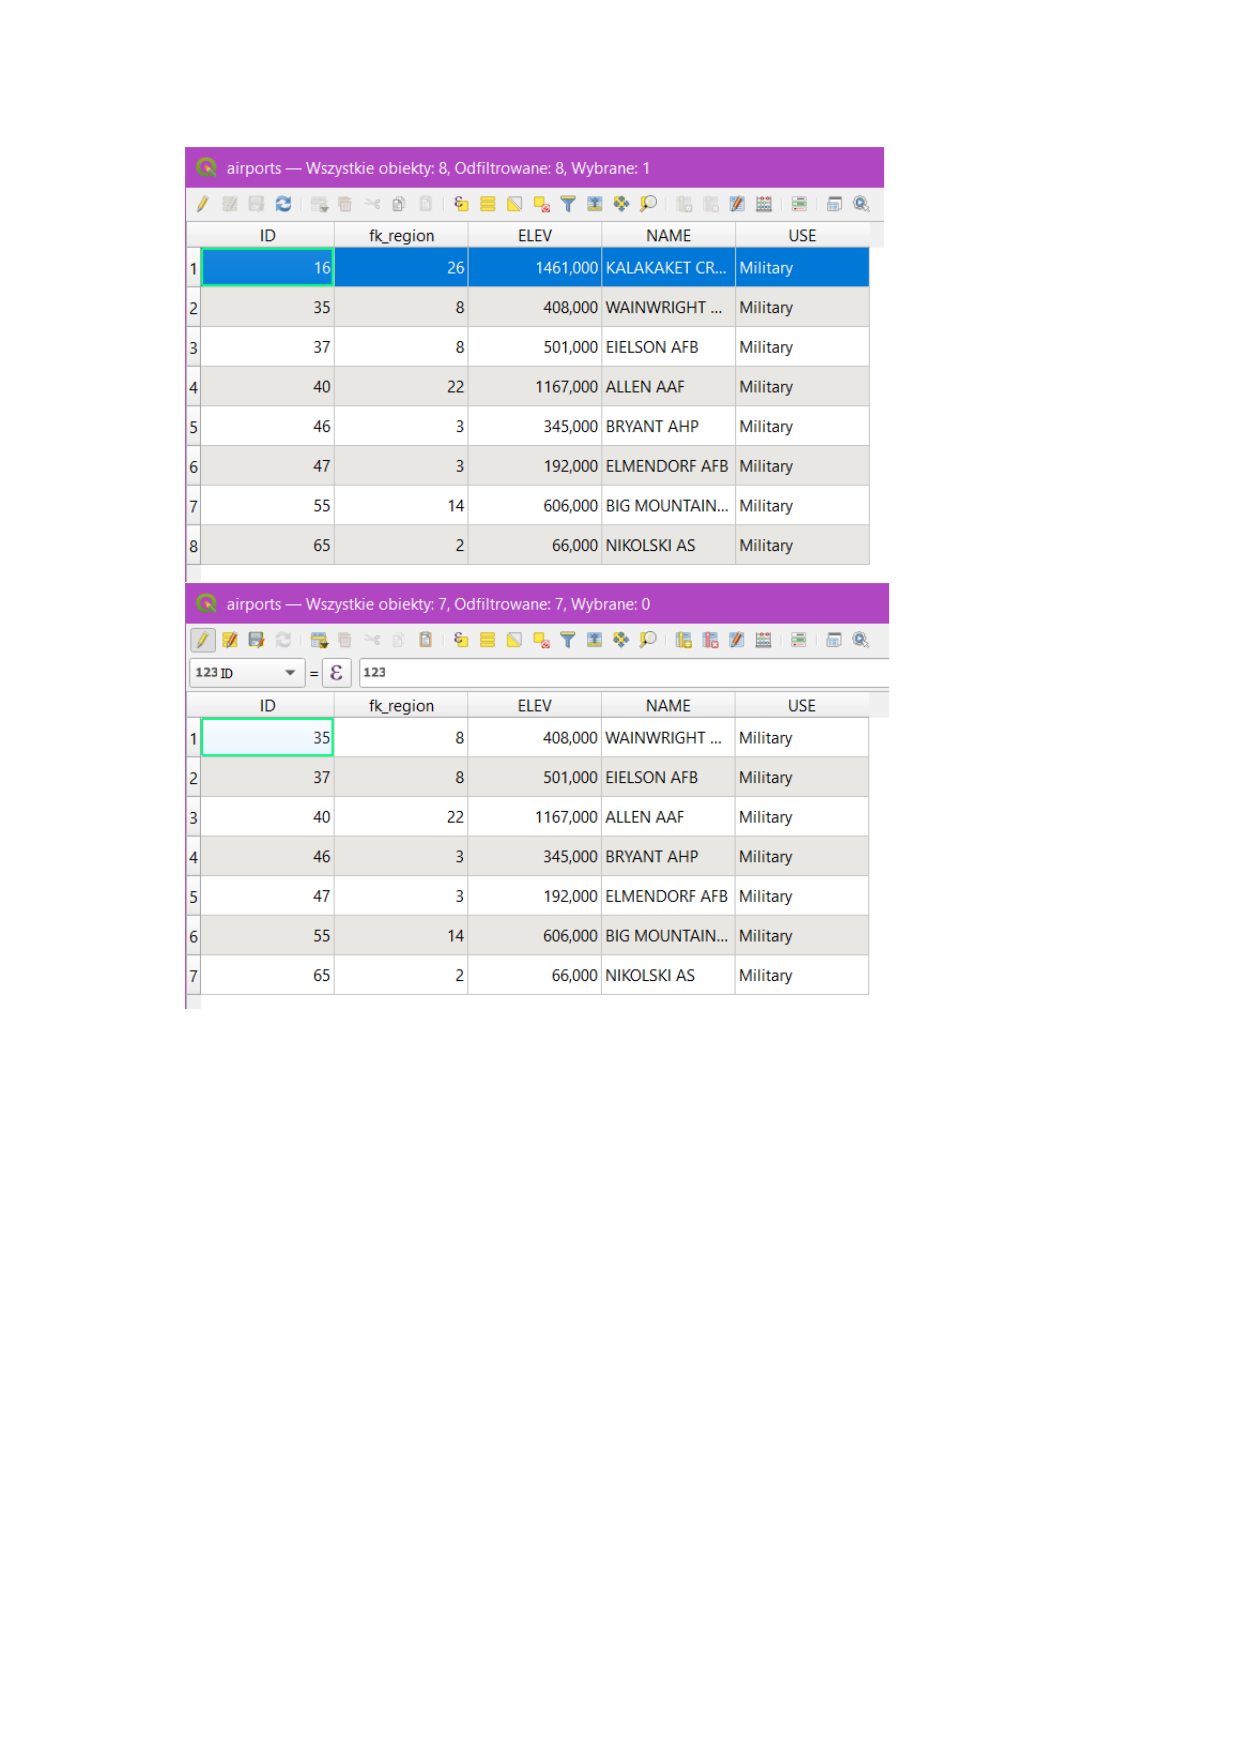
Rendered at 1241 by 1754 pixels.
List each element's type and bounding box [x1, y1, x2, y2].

picture [185, 147, 885, 582]
picture [185, 583, 890, 1009]
